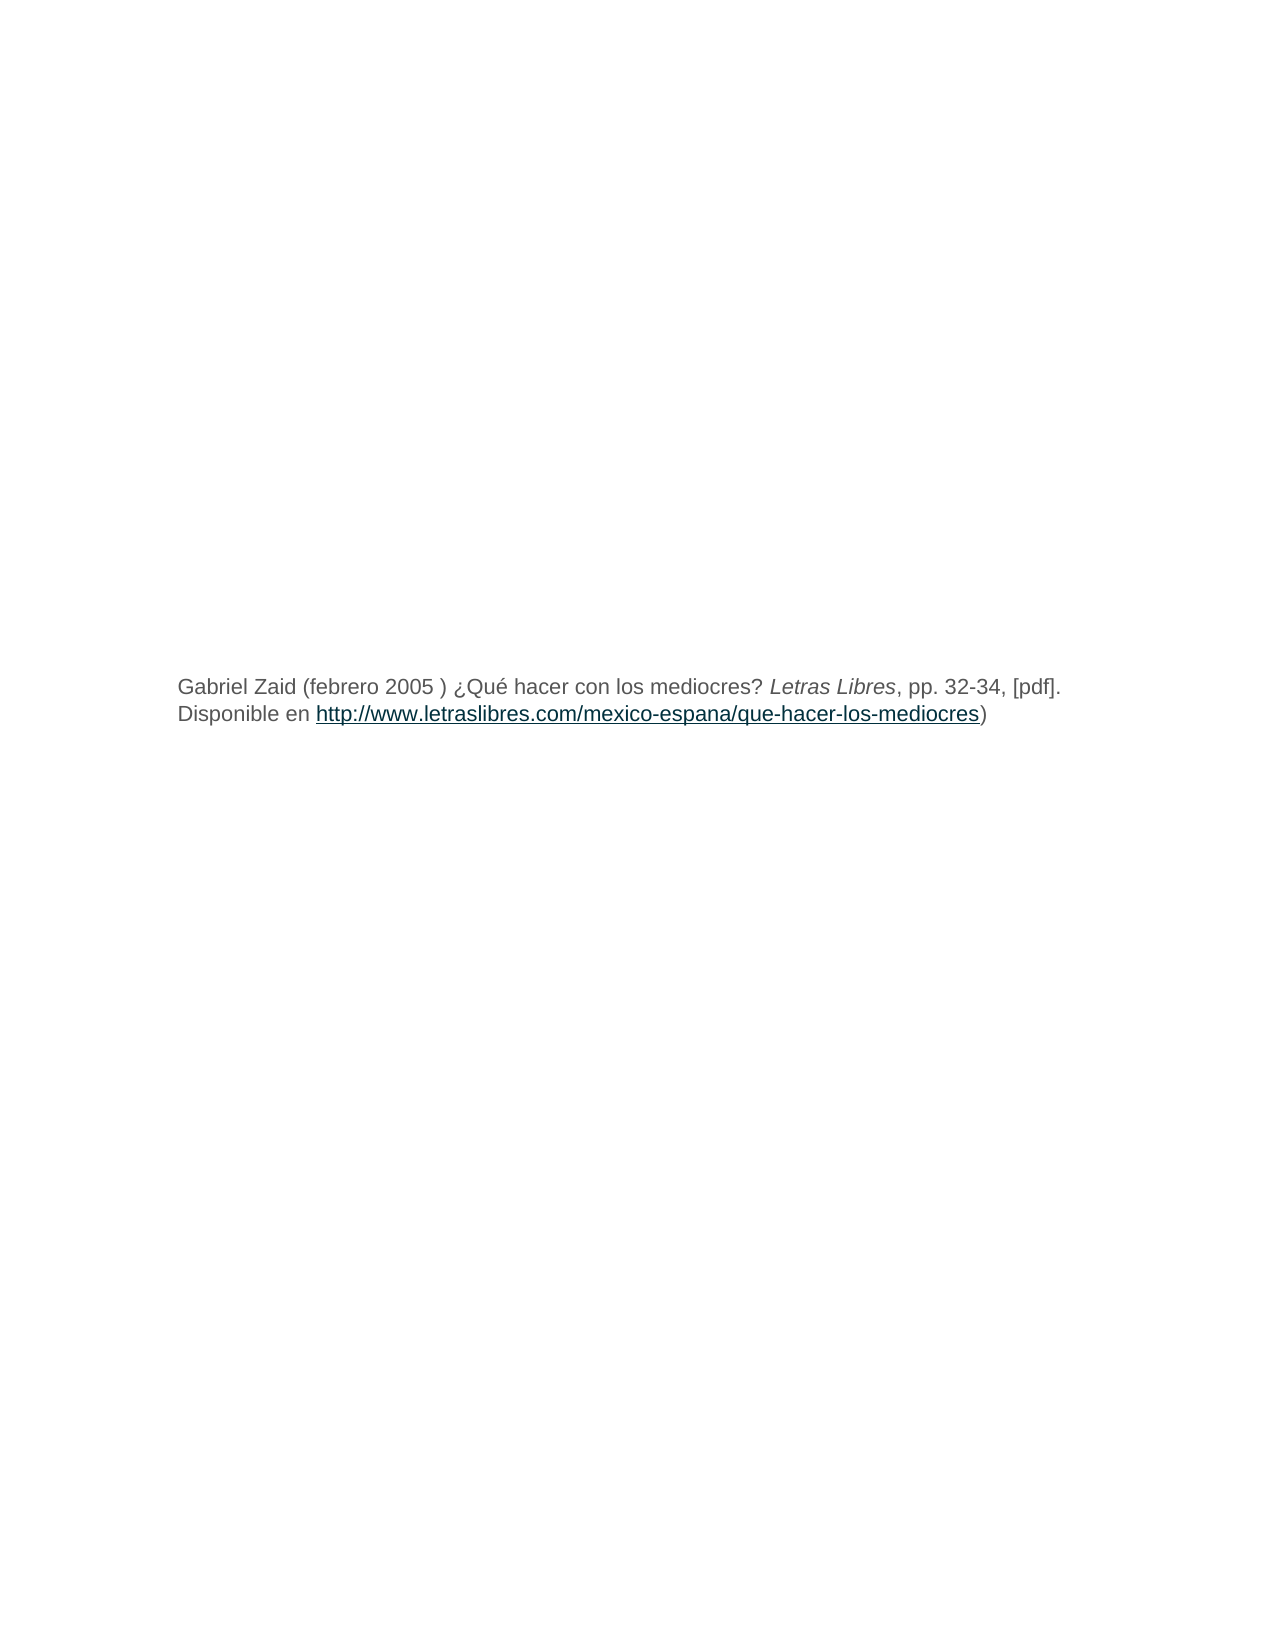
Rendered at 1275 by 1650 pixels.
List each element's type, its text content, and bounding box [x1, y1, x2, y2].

text Gabriel Zaid (febrero 2005 ) ¿Qué hacer con los mediocres? Letras Libres, pp. 32-34, [pdf]. Disponible en http://www.letraslibres.com/mexico-espana/que-hacer-los-mediocres) [177, 674, 1098, 726]
